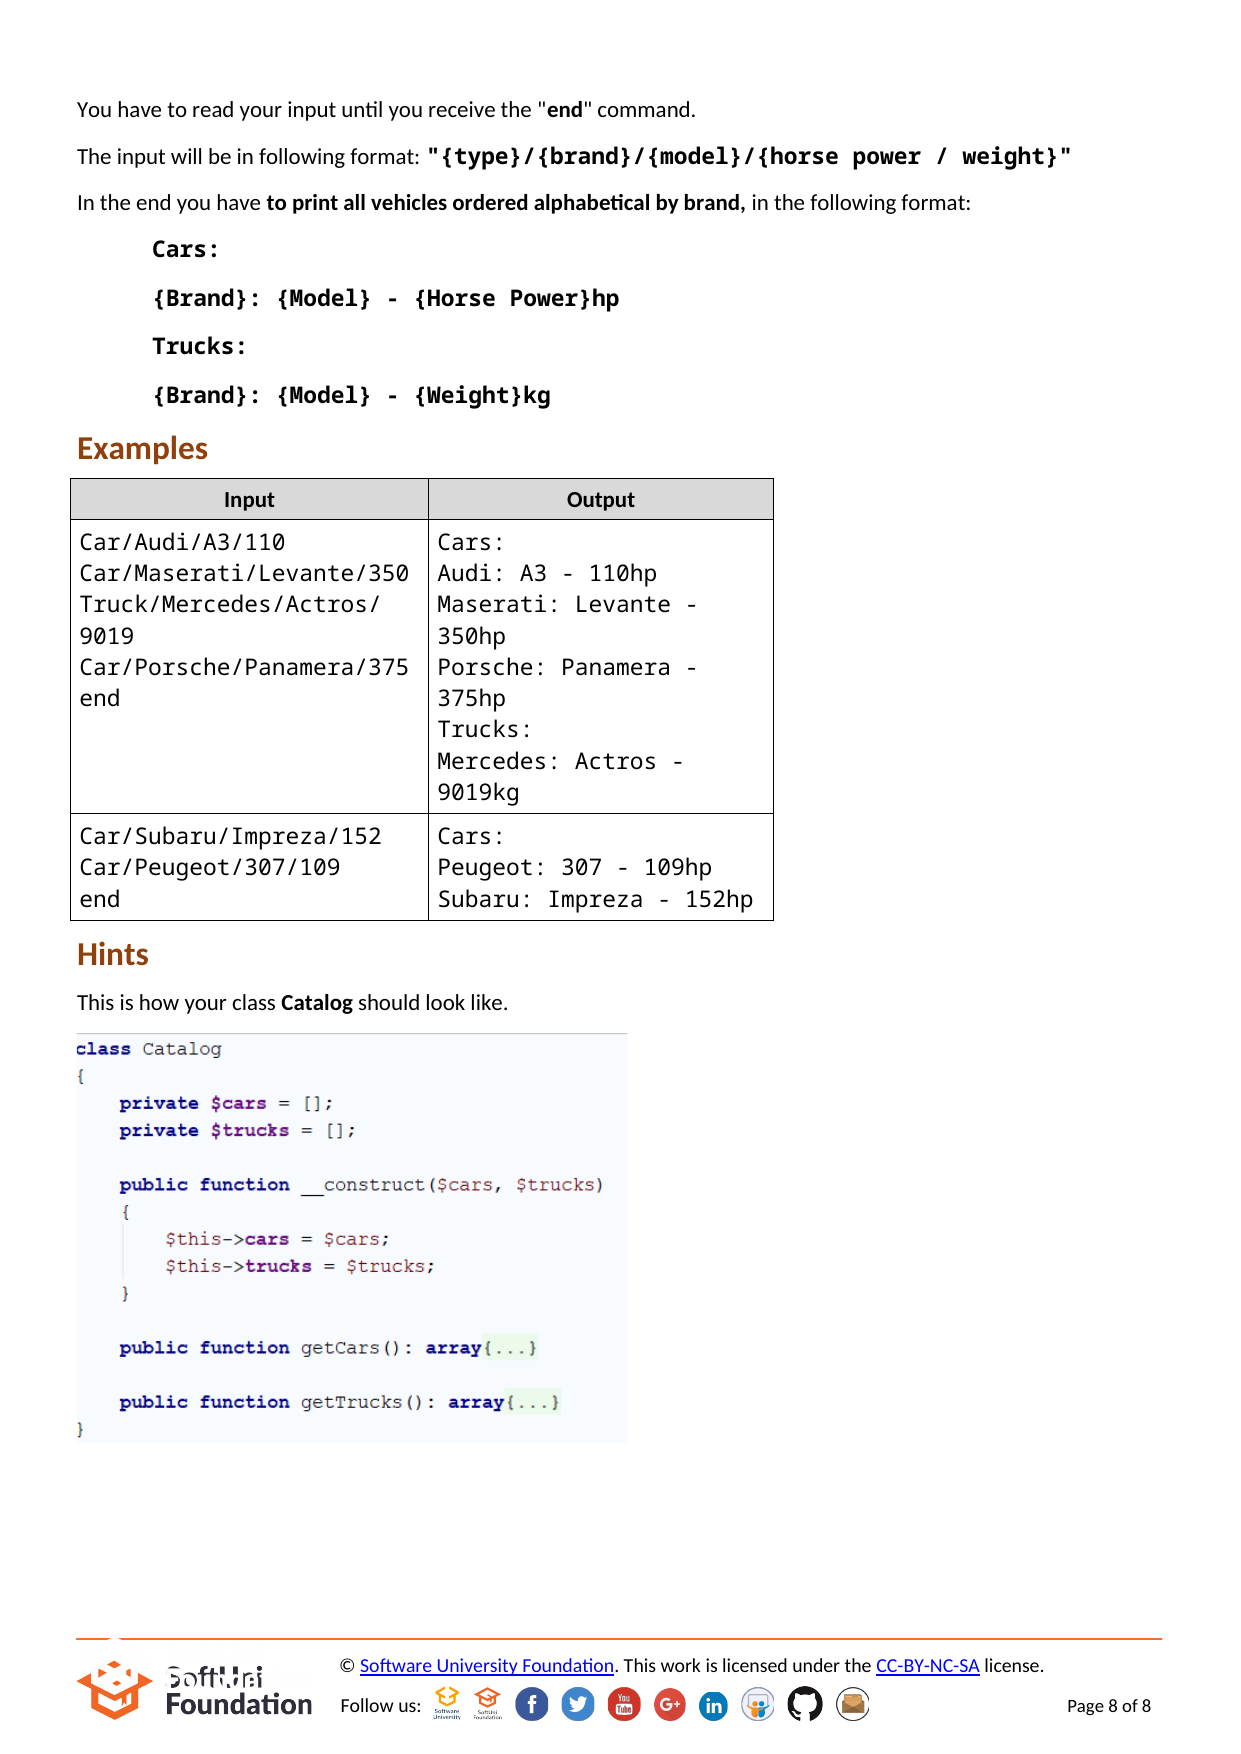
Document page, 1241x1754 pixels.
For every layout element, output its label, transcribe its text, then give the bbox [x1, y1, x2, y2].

picture [76, 1033, 628, 1443]
table_cell Car/Subaru/Impreza/152 Car/Peugeot/307/109 end [71, 814, 428, 920]
text {Brand}: {Model} - {Horse Power}hp [152, 282, 1163, 313]
subtitle Hints [77, 933, 1163, 974]
text The input will be in following format: "{type}/{brand}/{model}/{horse power / weight}" [77, 140, 1163, 171]
picture [699, 1712, 707, 1721]
text You have to read your input until you receive the "end" command. [77, 95, 1163, 123]
picture [720, 1712, 728, 1721]
picture [654, 1688, 686, 1721]
table_header Input [71, 479, 428, 519]
text This is how your class Catalog should look like. [77, 988, 1163, 1016]
picture [607, 1687, 641, 1721]
picture [473, 1687, 502, 1721]
text Cars: [152, 233, 1163, 264]
subtitle Examples [77, 427, 1163, 468]
text In the end you have to print all vehicles ordered alphabetical by brand, in the following format: [77, 188, 1163, 217]
table_cell Cars: Audi: A3 - 110hp Maserati: Levante - 350hp Porsche: Panamera - 375hp Trucks: Mercedes: Actros - 9019kg [429, 520, 773, 813]
picture [741, 1687, 774, 1721]
table_header Output [429, 479, 773, 519]
text Trucks: [152, 330, 1163, 361]
table_cell Cars: Peugeot: 307 - 109hp Subaru: Impreza - 152hp [429, 814, 773, 920]
picture [561, 1687, 595, 1721]
picture [712, 1703, 721, 1712]
picture [76, 1636, 312, 1720]
picture [787, 1686, 823, 1721]
picture [722, 1692, 728, 1700]
picture [699, 1692, 705, 1700]
picture [836, 1687, 869, 1721]
table_cell Car/Audi/A3/110 Car/Maserati/Levante/350 Truck/Mercedes/Actros/9019 Car/Porsche/Panamera/375 end [71, 520, 428, 813]
text {Brand}: {Model} - {Weight}kg [152, 378, 1163, 410]
picture [433, 1686, 461, 1721]
picture [515, 1687, 549, 1721]
